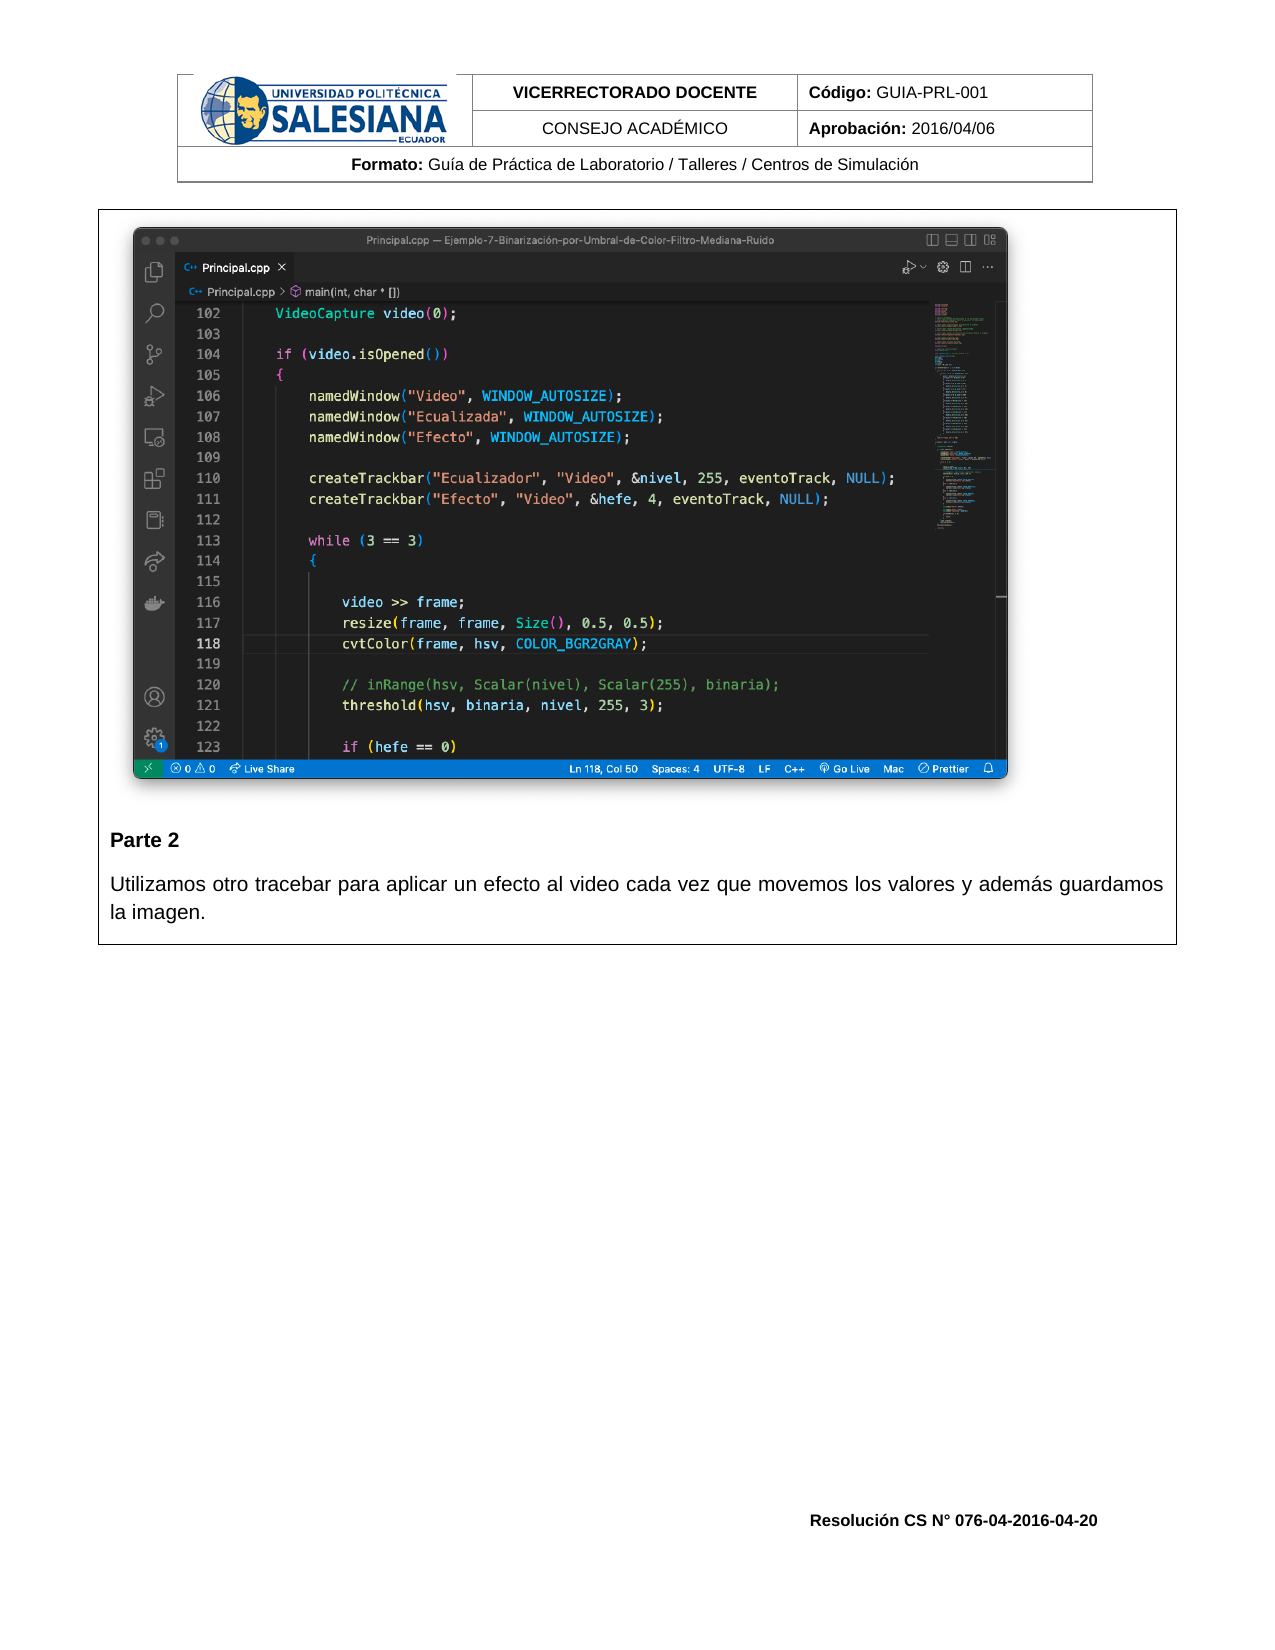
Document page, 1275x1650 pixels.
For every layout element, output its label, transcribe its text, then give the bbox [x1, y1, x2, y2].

picture [109, 209, 1031, 808]
picture [193, 74, 457, 146]
table_cell Parte 1 Crear evento track Llamamos al evento cuando modificamos los niveles Parte 2 Utilizamos otro tracebar para aplicar un efecto al video cada vez que movemos los valores y además guardamos la imagen. [99, 210, 1176, 944]
